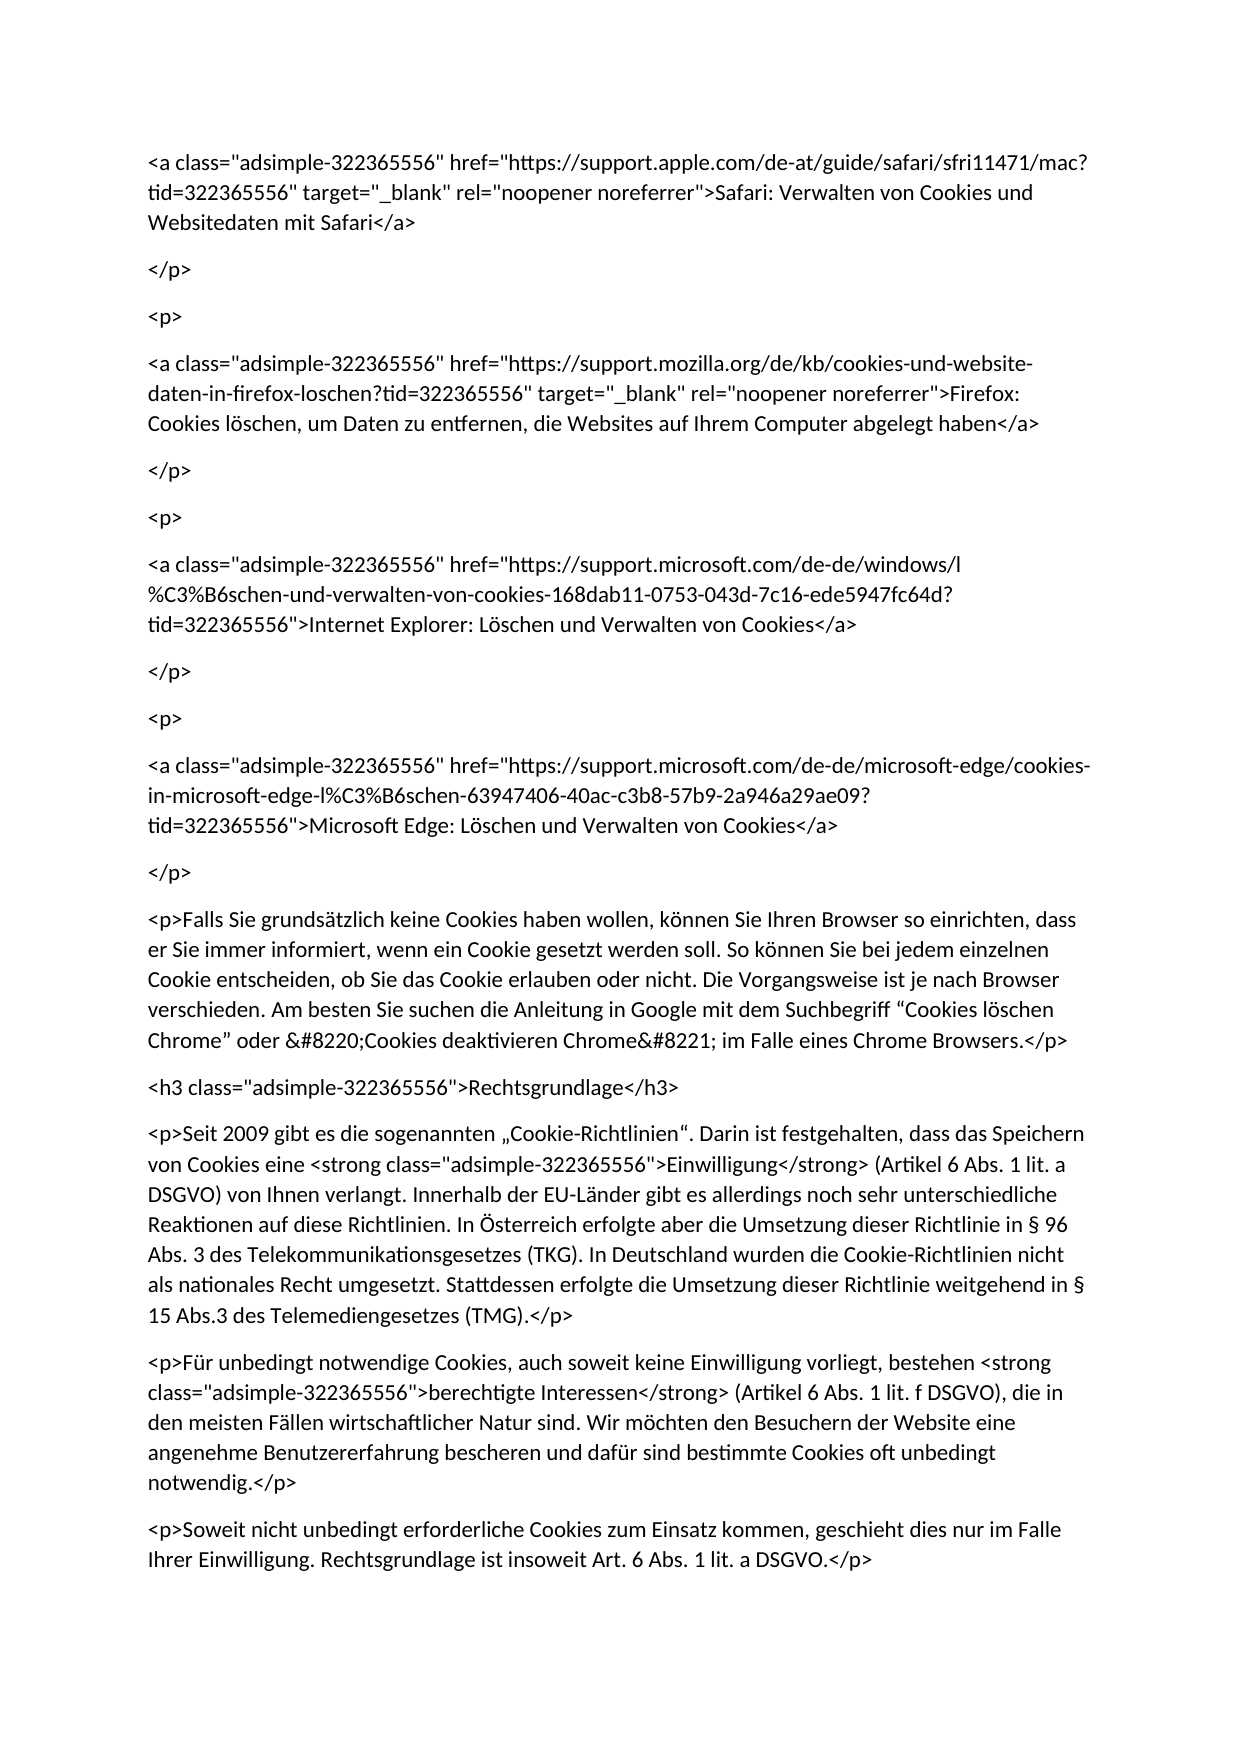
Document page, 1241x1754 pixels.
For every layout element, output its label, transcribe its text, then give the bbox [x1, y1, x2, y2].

text <a class="adsimple-322365556" href="https://support.apple.com/de-at/guide/safari/sfri11471/mac?tid=322365556" target="_blank" rel="noopener noreferrer">Safari: Verwalten von Cookies und Websitedaten mit Safari</a> [148, 148, 1093, 236]
text <p>Soweit nicht unbedingt erforderliche Cookies zum Einsatz kommen, geschieht dies nur im Falle Ihrer Einwilligung. Rechtsgrundlage ist insoweit Art. 6 Abs. 1 lit. a DSGVO.</p> [148, 1515, 1093, 1573]
text <a class="adsimple-322365556" href="https://support.microsoft.com/de-de/windows/l%C3%B6schen-und-verwalten-von-cookies-168dab11-0753-043d-7c16-ede5947fc64d?tid=322365556">Internet Explorer: Löschen und Verwalten von Cookies</a> [148, 550, 1093, 638]
text <p> [148, 704, 1093, 732]
text <p>Seit 2009 gibt es die sogenannten „Cookie-Richtlinien“. Darin ist festgehalten, dass das Speichern von Cookies eine <strong class="adsimple-322365556">Einwilligung</strong> (Artikel 6 Abs. 1 lit. a DSGVO) von Ihnen verlangt. Innerhalb der EU-Länder gibt es allerdings noch sehr unterschiedliche Reaktionen auf diese Richtlinien. In Österreich erfolgte aber die Umsetzung dieser Richtlinie in § 96 Abs. 3 des Telekommunikationsgesetzes (TKG). In Deutschland wurden die Cookie-Richtlinien nicht als nationales Recht umgesetzt. Stattdessen erfolgte die Umsetzung dieser Richtlinie weitgehend in § 15 Abs.3 des Telemediengesetzes (TMG).</p> [148, 1119, 1093, 1329]
text <a class="adsimple-322365556" href="https://support.microsoft.com/de-de/microsoft-edge/cookies-in-microsoft-edge-l%C3%B6schen-63947406-40ac-c3b8-57b9-2a946a29ae09?tid=322365556">Microsoft Edge: Löschen und Verwalten von Cookies</a> [148, 751, 1093, 839]
text <a class="adsimple-322365556" href="https://support.mozilla.org/de/kb/cookies-und-website-daten-in-firefox-loschen?tid=322365556" target="_blank" rel="noopener noreferrer">Firefox: Cookies löschen, um Daten zu entfernen, die Websites auf Ihrem Computer abgelegt haben</a> [148, 349, 1093, 437]
text <p>Für unbedingt notwendige Cookies, auch soweit keine Einwilligung vorliegt, bestehen <strong class="adsimple-322365556">berechtigte Interessen</strong> (Artikel 6 Abs. 1 lit. f DSGVO), die in den meisten Fällen wirtschaftlicher Natur sind. Wir möchten den Besuchern der Website eine angenehme Benutzererfahrung bescheren und dafür sind bestimmte Cookies oft unbedingt notwendig.</p> [148, 1348, 1093, 1496]
text <h3 class="adsimple-322365556">Rechtsgrundlage</h3> [148, 1073, 1093, 1101]
text </p> [148, 456, 1093, 484]
text <p> [148, 302, 1093, 330]
text </p> [148, 255, 1093, 283]
text </p> [148, 858, 1093, 886]
text <p> [148, 503, 1093, 531]
text <p>Falls Sie grundsätzlich keine Cookies haben wollen, können Sie Ihren Browser so einrichten, dass er Sie immer informiert, wenn ein Cookie gesetzt werden soll. So können Sie bei jedem einzelnen Cookie entscheiden, ob Sie das Cookie erlauben oder nicht. Die Vorgangsweise ist je nach Browser verschieden. Am besten Sie suchen die Anleitung in Google mit dem Suchbegriff “Cookies löschen Chrome” oder &#8220;Cookies deaktivieren Chrome&#8221; im Falle eines Chrome Browsers.</p> [148, 905, 1093, 1054]
text </p> [148, 657, 1093, 685]
